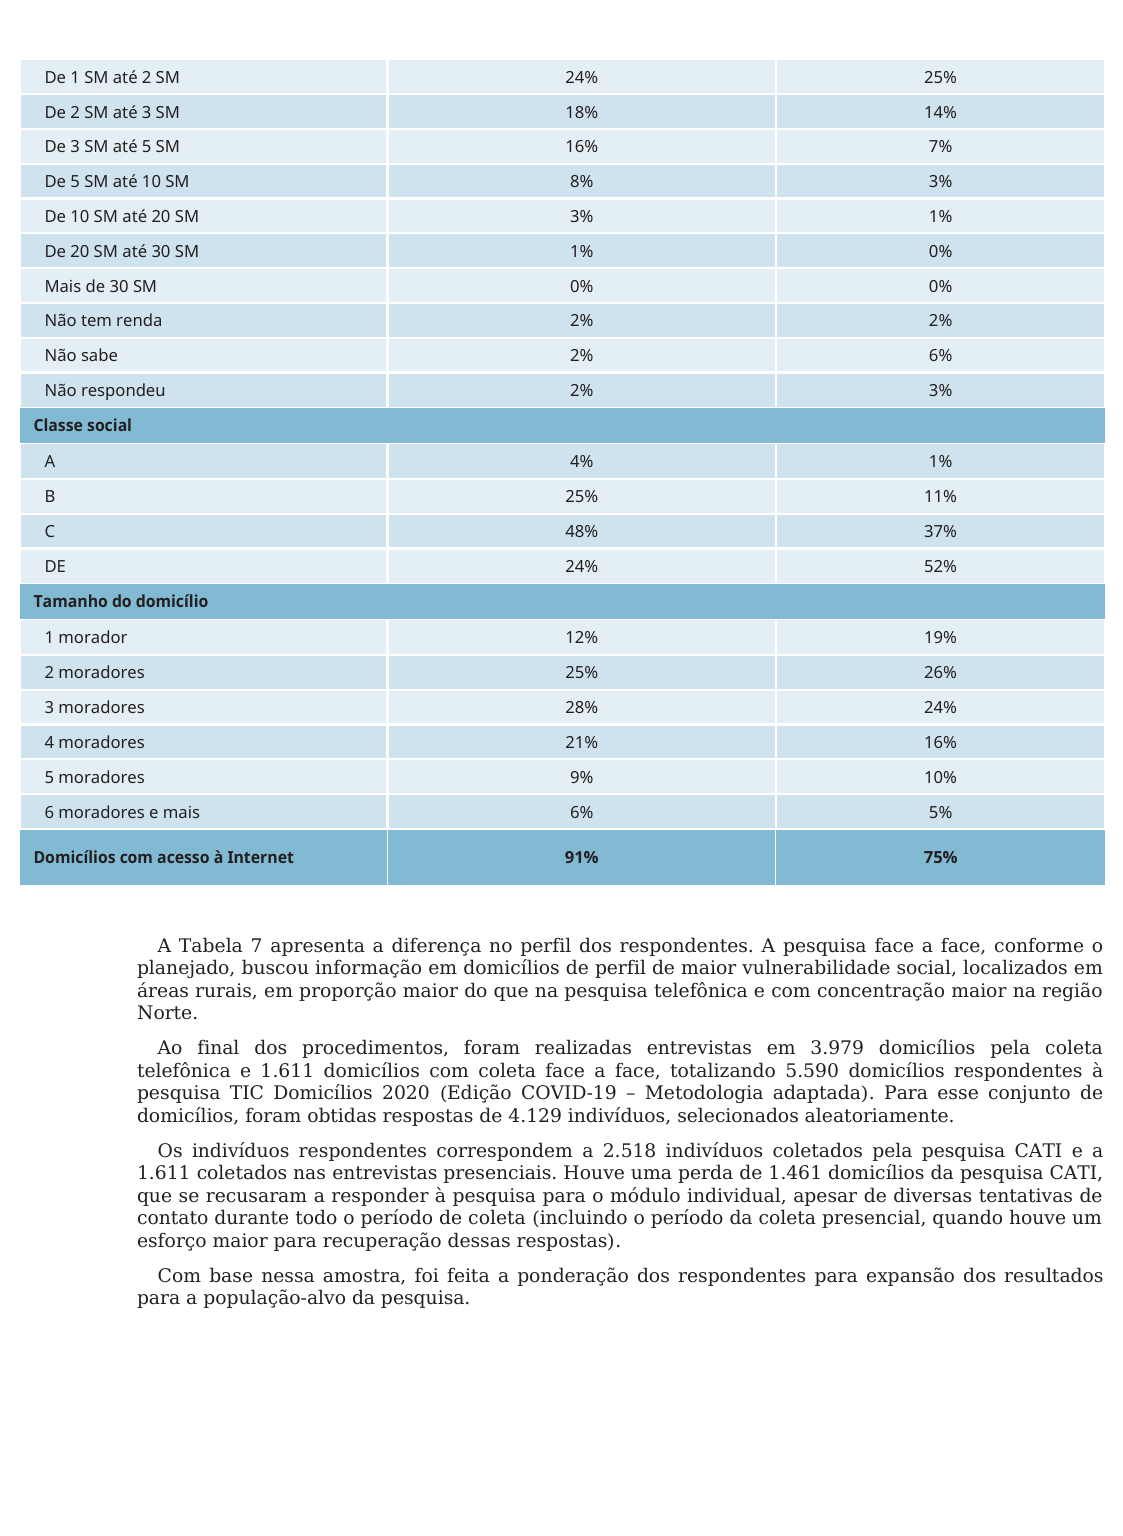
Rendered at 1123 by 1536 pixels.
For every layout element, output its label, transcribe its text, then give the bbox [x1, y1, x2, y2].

table_cell De 5 SM até 10 SM [21, 165, 386, 197]
table_cell 16% [389, 130, 775, 163]
table_cell 3% [389, 200, 775, 232]
table_cell 75% [776, 830, 1105, 885]
table_cell Domicílios com acesso à Internet [20, 830, 387, 885]
table_cell 52% [777, 550, 1104, 583]
table_cell 21% [389, 726, 775, 758]
text Com base nessa amostra, foi feita a ponderação dos respondentes para expansão dos resultados para a população-alvo da pesquisa. [137, 1264, 1104, 1309]
table_cell 91% [388, 830, 775, 885]
table_cell A [21, 444, 386, 478]
table_cell Classe social [20, 408, 1105, 443]
table_cell 0% [777, 269, 1104, 302]
table_cell B [21, 480, 386, 513]
table_cell Mais de 30 SM [21, 269, 386, 302]
table_cell 4 moradores [21, 726, 386, 758]
table_cell Não respondeu [21, 374, 386, 407]
table_cell 6% [777, 339, 1104, 371]
table_cell Tamanho do domicílio [20, 584, 1105, 619]
table_cell Não sabe [21, 339, 386, 371]
table_cell 28% [389, 691, 775, 723]
table_cell De 3 SM até 5 SM [21, 130, 386, 163]
table_cell 3% [777, 165, 1104, 197]
text A Tabela 7 apresenta a diferença no perfil dos respondentes. A pesquisa face a face, conforme o planejado, buscou informação em domicílios de perfil de maior vulnerabilidade social, localizados em áreas rurais, em proporção maior do que na pesquisa telefônica e com concentração maior na região Norte. [137, 934, 1104, 1024]
table_cell 24% [777, 691, 1104, 723]
table_cell 11% [777, 480, 1104, 513]
table_cell 2 moradores [21, 656, 386, 689]
table_cell 5% [777, 795, 1104, 828]
table_cell 25% [389, 656, 775, 689]
text Os indivíduos respondentes correspondem a 2.518 indivíduos coletados pela pesquisa CATI e a 1.611 coletados nas entrevistas presenciais. Houve uma perda de 1.461 domicílios da pesquisa CATI, que se recusaram a responder à pesquisa para o módulo individual, apesar de diversas tentativas de contato durante todo o período de coleta (incluindo o período da coleta presencial, quando houve um esforço maior para recuperação dessas respostas). [137, 1139, 1104, 1251]
table_cell 10% [777, 760, 1104, 793]
table_cell De 2 SM até 3 SM [21, 95, 386, 128]
table_cell 24% [389, 550, 775, 583]
table_cell 3 moradores [21, 691, 386, 723]
table_cell 9% [389, 760, 775, 793]
table_cell De 1 SM até 2 SM [21, 60, 386, 93]
table_cell 26% [777, 656, 1104, 689]
table_cell 0% [389, 269, 775, 302]
table_cell 3% [777, 374, 1104, 407]
table_cell 14% [777, 95, 1104, 128]
table_cell C [21, 515, 386, 547]
table_cell 2% [777, 304, 1104, 337]
table_cell 1% [389, 234, 775, 267]
table_cell 2% [389, 374, 775, 407]
table_cell 6% [389, 795, 775, 828]
table_cell De 20 SM até 30 SM [21, 234, 386, 267]
table_cell 12% [389, 620, 775, 654]
table_cell 24% [389, 60, 775, 93]
table_cell 8% [389, 165, 775, 197]
table_cell 37% [777, 515, 1104, 547]
table_cell 18% [389, 95, 775, 128]
table_cell 25% [389, 480, 775, 513]
table_cell 1% [777, 444, 1104, 478]
table_cell 48% [389, 515, 775, 547]
table_cell De 10 SM até 20 SM [21, 200, 386, 232]
table_cell 16% [777, 726, 1104, 758]
table_cell 1% [777, 200, 1104, 232]
table_cell 5 moradores [21, 760, 386, 793]
table_cell 2% [389, 304, 775, 337]
table_cell 7% [777, 130, 1104, 163]
table_cell Não tem renda [21, 304, 386, 337]
table_cell DE [21, 550, 386, 583]
table_cell 25% [777, 60, 1104, 93]
table_cell 4% [389, 444, 775, 478]
text Ao final dos procedimentos, foram realizadas entrevistas em 3.979 domicílios pela coleta telefônica e 1.611 domicílios com coleta face a face, totalizando 5.590 domicílios respondentes à pesquisa TIC Domicílios 2020 (Edição COVID-19 – Metodologia adaptada). Para esse conjunto de domicílios, foram obtidas respostas de 4.129 indivíduos, selecionados aleatoriamente. [137, 1036, 1104, 1126]
table_cell 19% [777, 620, 1104, 654]
table_cell 0% [777, 234, 1104, 267]
table_cell 2% [389, 339, 775, 371]
table_cell 1 morador [21, 620, 386, 654]
table_cell 6 moradores e mais [21, 795, 386, 828]
